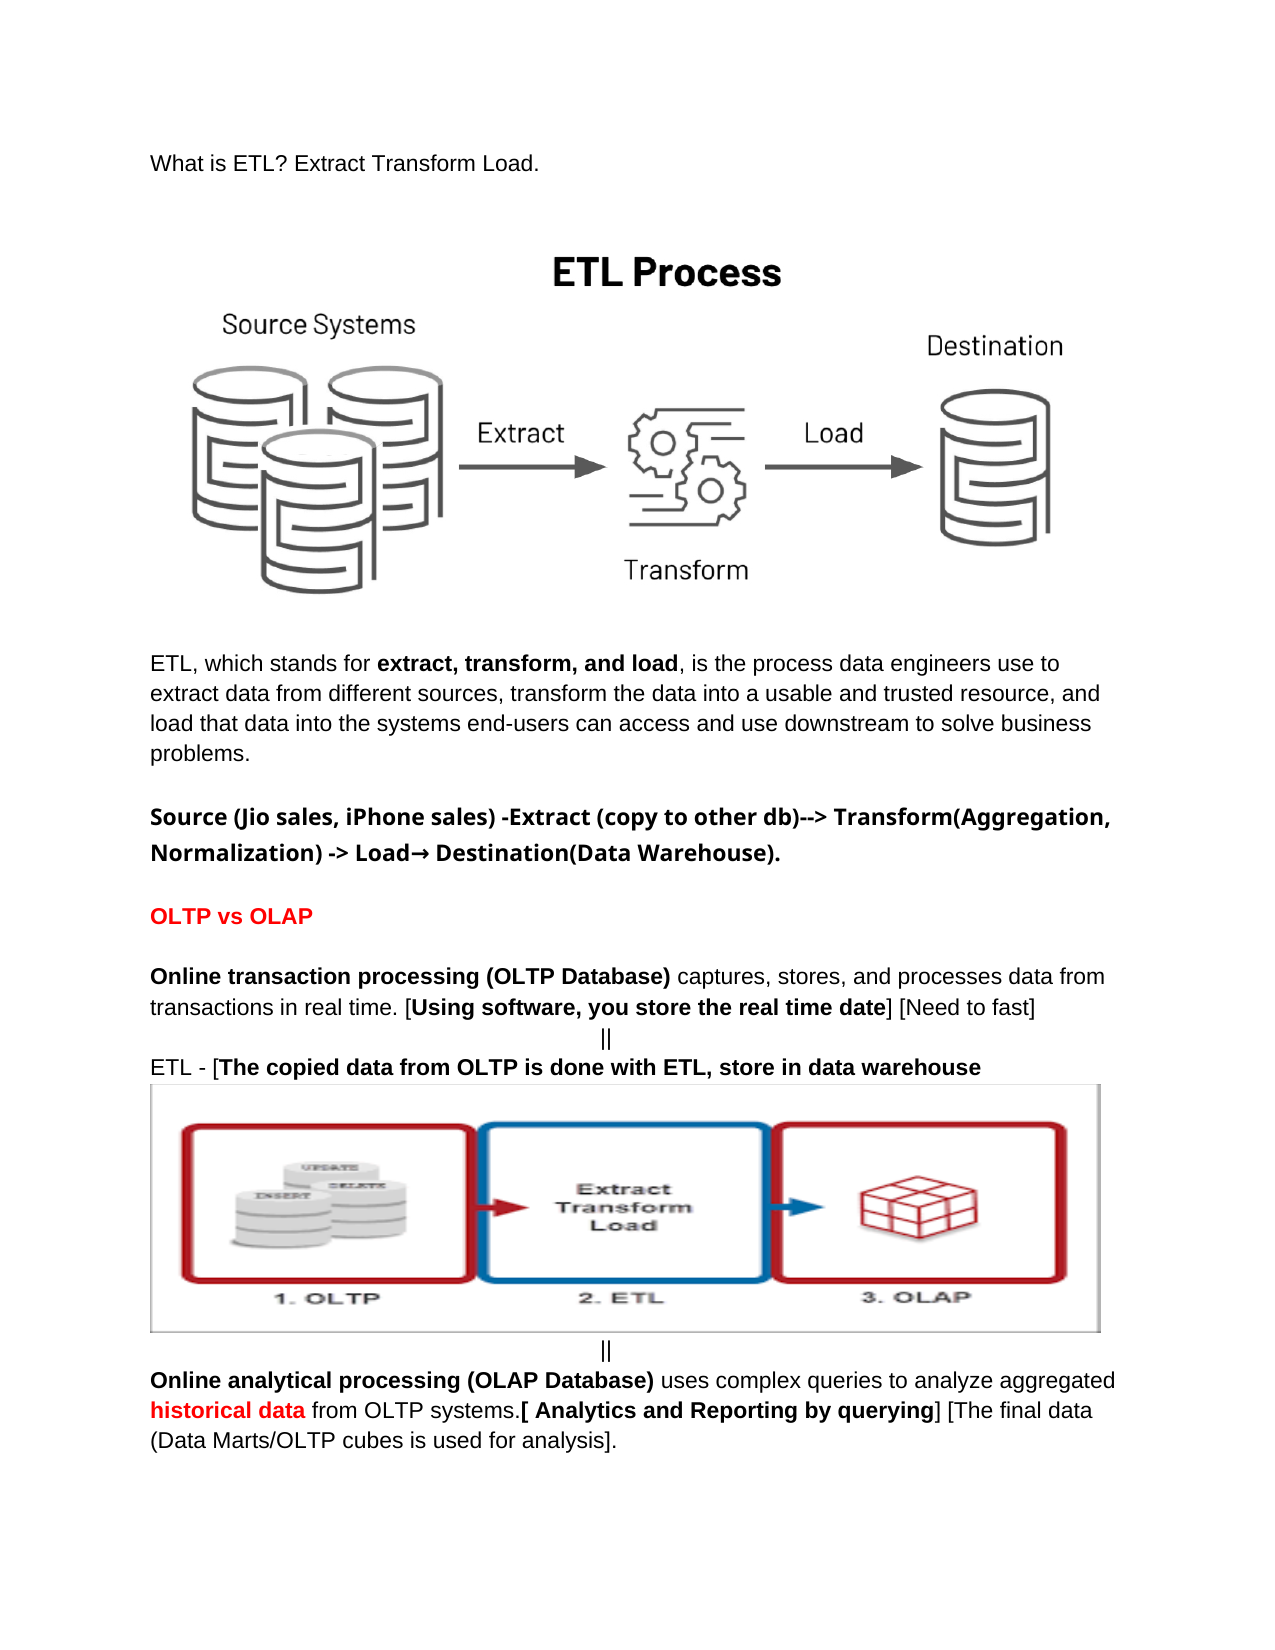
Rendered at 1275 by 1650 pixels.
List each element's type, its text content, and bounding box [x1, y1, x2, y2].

text Online analytical processing (OLAP Database) uses complex queries to analyze aggregated historical data from OLTP systems.[ Analytics and Reporting by querying] [The final data (Data Marts/OLTP cubes is used for analysis]. [150, 1367, 1125, 1453]
picture [150, 210, 1125, 646]
text ETL, which stands for extract, transform, and load, is the process data engineers use to extract data from different sources, transform the data into a usable and trusted resource, and load that data into the systems end-users can access and use downstream to solve business problems. [150, 650, 1125, 767]
text OLTP vs OLAP [150, 903, 1125, 929]
picture [150, 1084, 1101, 1333]
text Online transaction processing (OLTP Database) captures, stores, and processes data from transactions in real time. [Using software, you store the real time date] [Need to fast] [150, 963, 1125, 1020]
text ETL - [The copied data from OLTP is done with ETL, store in data warehouse [150, 1054, 1125, 1080]
text || [150, 1024, 1125, 1050]
text What is ETL? Extract Transform Load. [150, 150, 1125, 176]
text || [150, 1336, 1125, 1363]
text Source (Jio sales, iPhone sales) -Extract (copy to other db)--> Transform(Aggregation, Normalization) -> Load→ Destination(Data Warehouse). [150, 801, 1125, 868]
